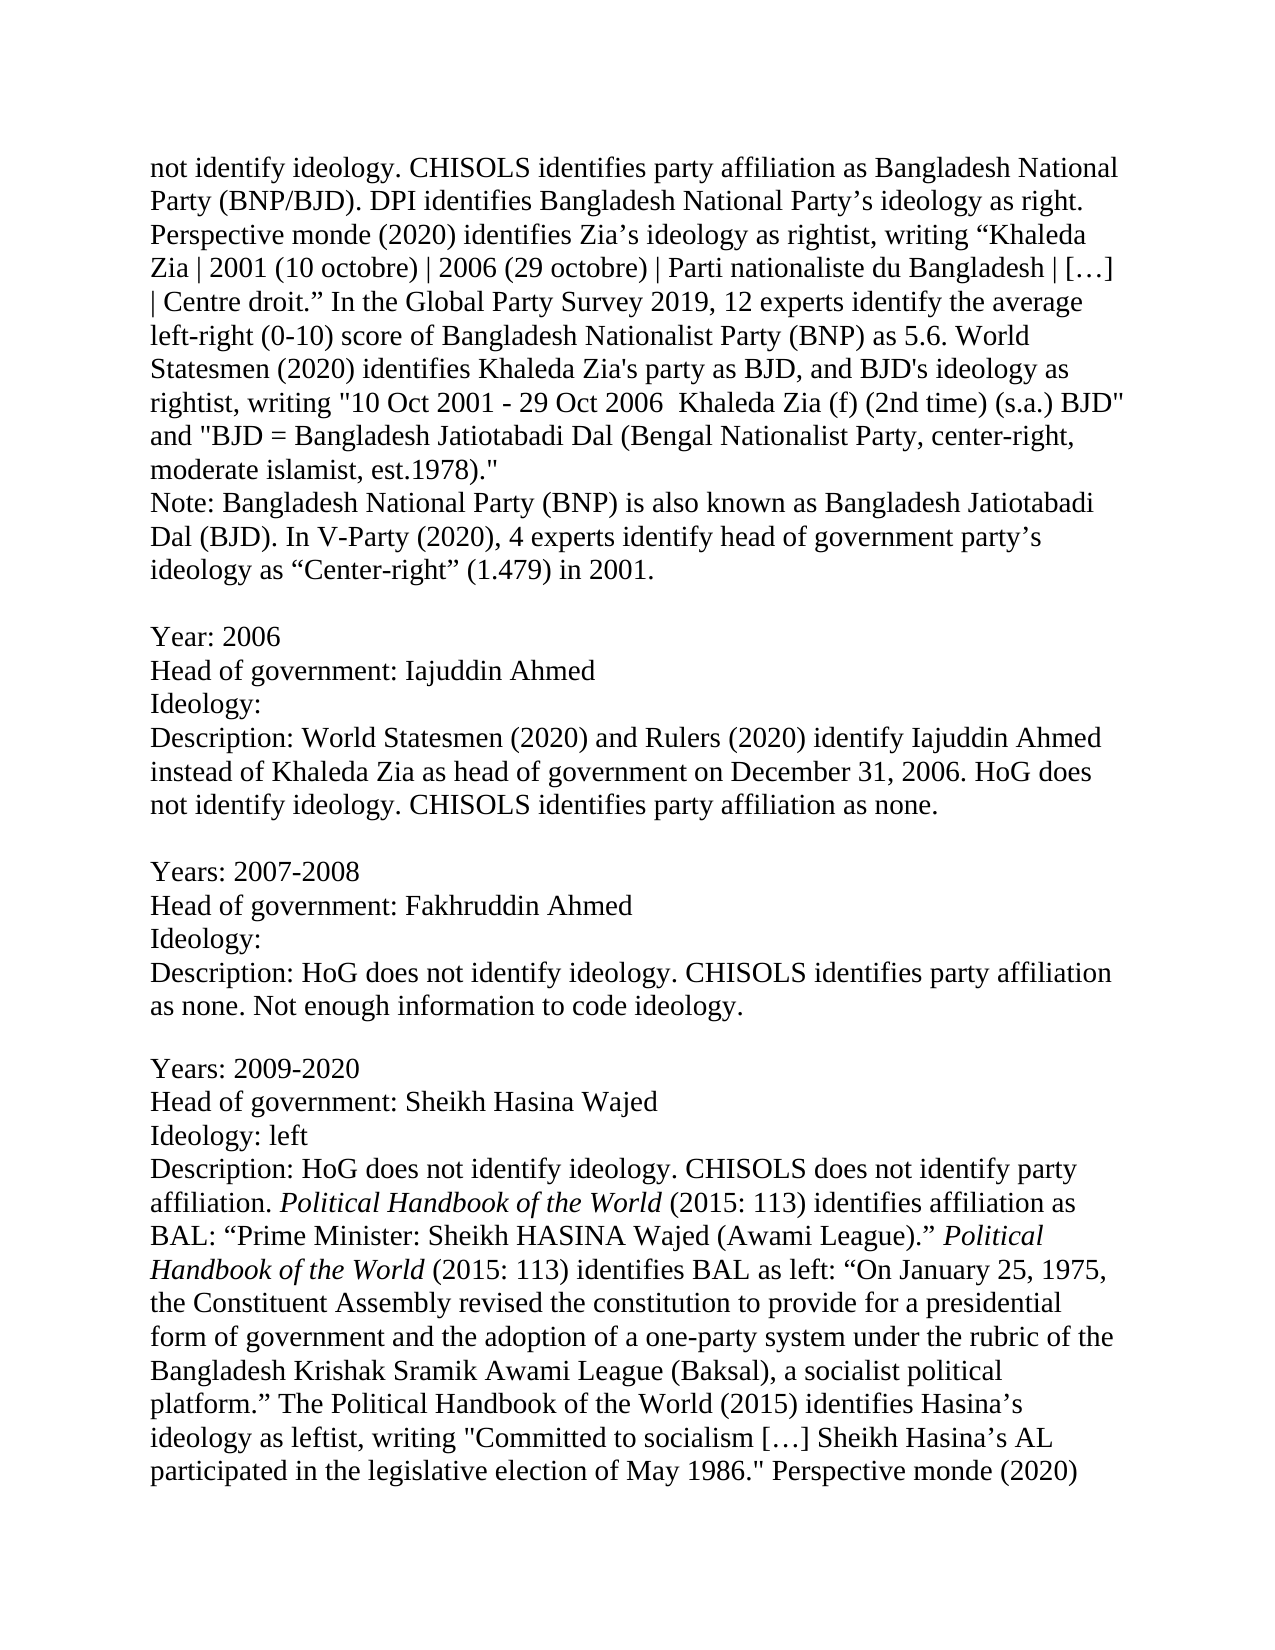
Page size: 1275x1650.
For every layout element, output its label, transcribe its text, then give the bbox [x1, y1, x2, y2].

text Head of government: Iajuddin Ahmed [150, 653, 1125, 687]
text Ideology: [150, 921, 1125, 955]
text Years: 2007-2008 [150, 854, 1125, 888]
text Description: World Statesmen (2020) and Rulers (2020) identify Iajuddin Ahmed instead of Khaleda Zia as head of government on December 31, 2006. HoG does not identify ideology. CHISOLS identifies party affiliation as none. [150, 720, 1125, 821]
text Year: 2006 [150, 619, 1125, 653]
text Ideology: [150, 687, 1125, 720]
text Description: HoG does not identify ideology. CHISOLS identifies party affiliation as none. Not enough information to code ideology. [150, 955, 1125, 1022]
text Head of government: Sheikh Hasina Wajed [150, 1084, 1125, 1118]
text Head of government: Fakhruddin Ahmed [150, 888, 1125, 921]
text Note: Bangladesh National Party (BNP) is also known as Bangladesh Jatiotabadi Dal (BJD). In V-Party (2020), 4 experts identify head of government party’s ideology as “Center-right” (1.479) in 2001. [150, 485, 1125, 586]
text Years: 2009-2020 [150, 1051, 1125, 1084]
text Ideology: left [150, 1118, 1125, 1151]
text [150, 150, 1125, 485]
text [150, 1151, 1125, 1487]
